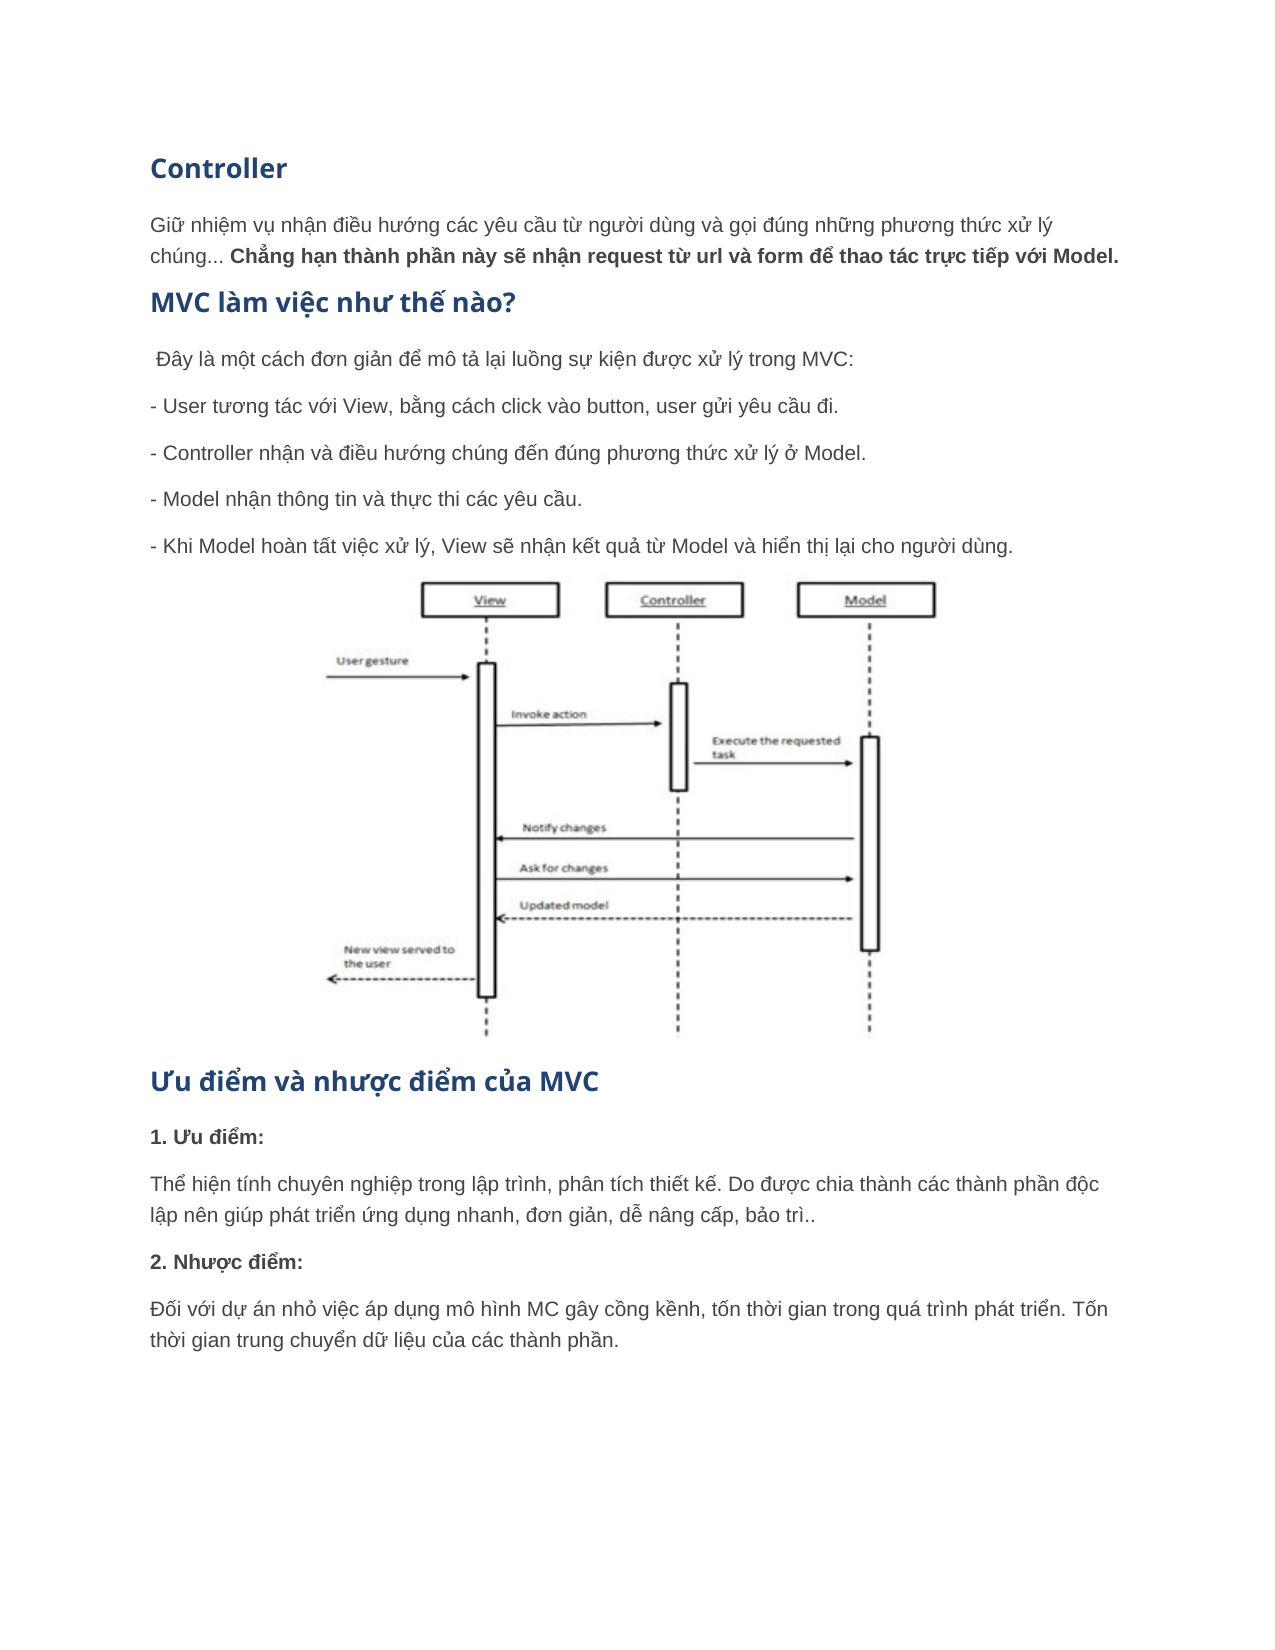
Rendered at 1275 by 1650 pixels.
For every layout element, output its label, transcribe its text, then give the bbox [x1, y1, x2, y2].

text Controller [150, 150, 1125, 187]
text Đối với dự án nhỏ việc áp dụng mô hình MC gây cồng kềnh, tốn thời gian trong quá trình phát triển. Tốn thời gian trung chuyển dữ liệu của các thành phần. [150, 1290, 1125, 1352]
picture [321, 573, 948, 1043]
text - Khi Model hoàn tất việc xử lý, View sẽ nhận kết quả từ Model và hiển thị lại cho người dùng. [150, 527, 1125, 558]
text Giữ nhiệm vụ nhận điều hướng các yêu cầu từ người dùng và gọi đúng những phương thức xử lý chúng... Chẳng hạn thành phần này sẽ nhận request từ url và form để thao tác trực tiếp với Model. [150, 206, 1125, 268]
text - Model nhận thông tin và thực thi các yêu cầu. [150, 480, 1125, 511]
text Ưu điểm và nhược điểm của MVC [150, 1062, 1125, 1099]
text Thể hiện tính chuyên nghiệp trong lập trình, phân tích thiết kế. Do được chia thành các thành phần độc lập nên giúp phát triển ứng dụng nhanh, đơn giản, dễ nâng cấp, bảo trì.. [150, 1165, 1125, 1227]
text MVC làm việc như thế nào? [150, 284, 1125, 321]
text 1. Ưu điểm: [150, 1118, 1125, 1149]
text - Controller nhận và điều hướng chúng đến đúng phương thức xử lý ở Model. [150, 433, 1125, 464]
text - User tương tác với View, bằng cách click vào button, user gửi yêu cầu đi. [150, 386, 1125, 417]
text 2. Nhược điểm: [150, 1243, 1125, 1274]
text Đây là một cách đơn giản để mô tả lại luồng sự kiện được xử lý trong MVC: [150, 339, 1125, 371]
